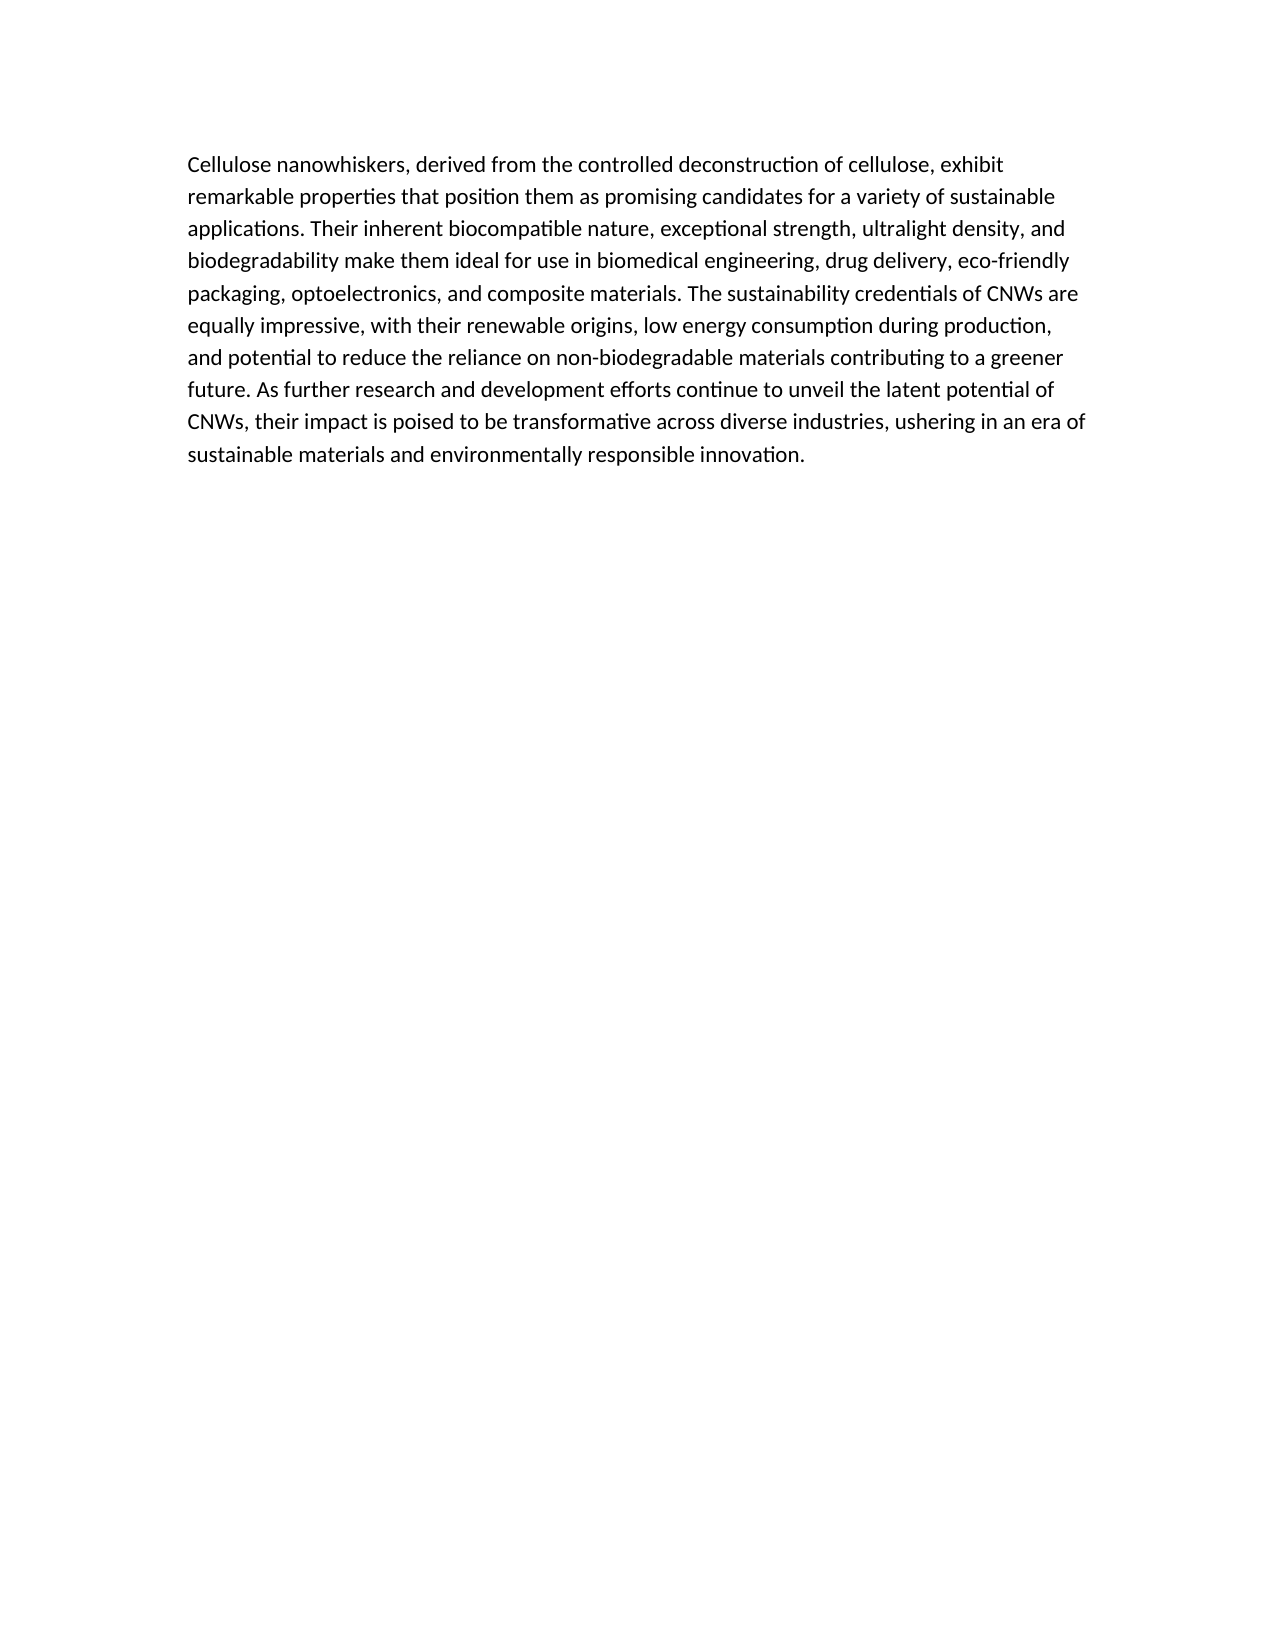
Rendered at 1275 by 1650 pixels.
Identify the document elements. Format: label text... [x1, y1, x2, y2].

text Cellulose nanowhiskers, derived from the controlled deconstruction of cellulose, exhibit remarkable properties that position them as promising candidates for a variety of sustainable applications. Their inherent biocompatible nature, exceptional strength, ultralight density, and biodegradability make them ideal for use in biomedical engineering, drug delivery, eco-friendly packaging, optoelectronics, and composite materials. The sustainability credentials of CNWs are equally impressive, with their renewable origins, low energy consumption during production, and potential to reduce the reliance on non-biodegradable materials contributing to a greener future. As further research and development efforts continue to unveil the latent potential of CNWs, their impact is poised to be transformative across diverse industries, ushering in an era of sustainable materials and environmentally responsible innovation. [187, 150, 1087, 468]
